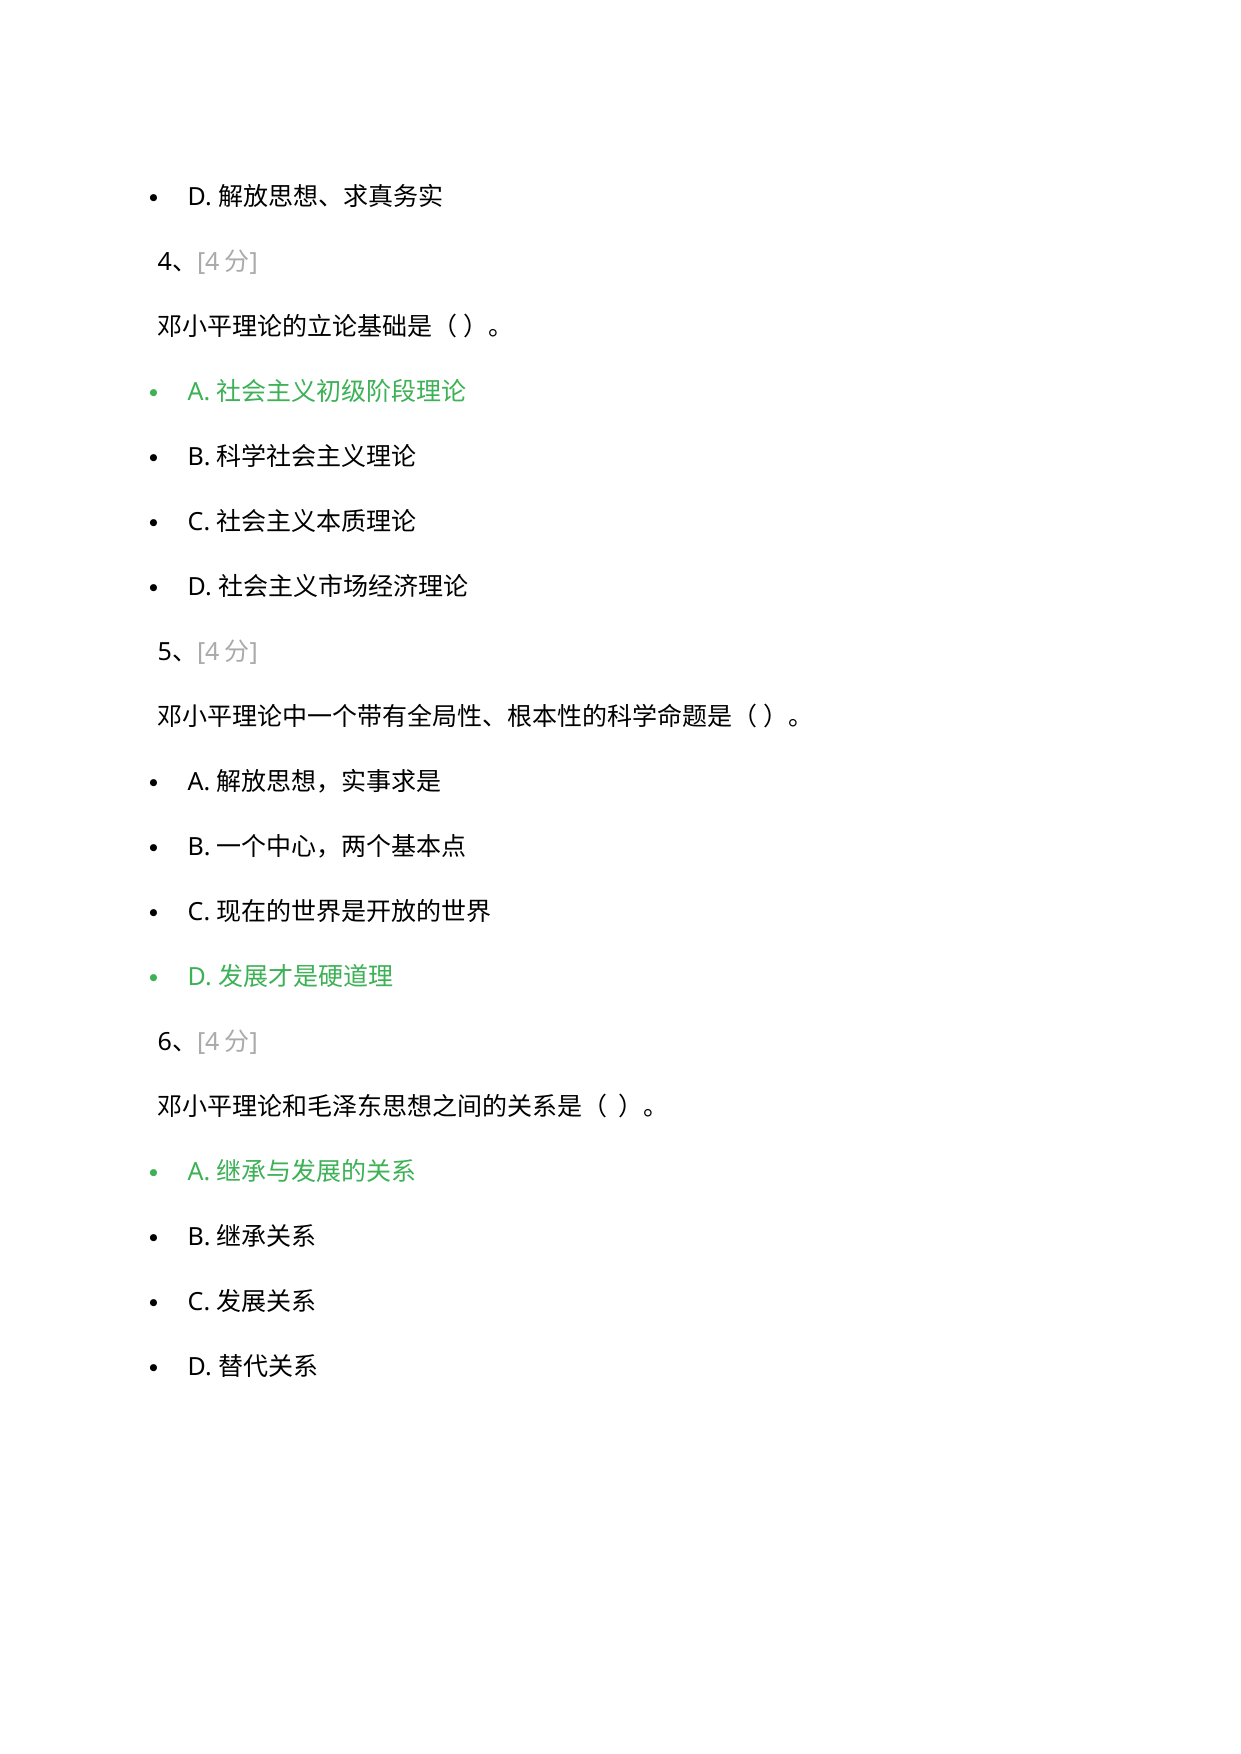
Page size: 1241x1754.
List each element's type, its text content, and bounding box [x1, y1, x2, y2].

list B. 一个中心，两个基本点 [150, 812, 1053, 877]
list A. 社会主义初级阶段理论 [150, 357, 1053, 422]
list B. 科学社会主义理论 [150, 422, 1053, 487]
list C. 发展关系 [150, 1267, 1053, 1332]
text 邓小平理论中一个带有全局性、根本性的科学命题是（ ）。 [157, 682, 1053, 747]
list D. 发展才是硬道理 [150, 942, 1053, 1007]
list D. 替代关系 [150, 1332, 1053, 1397]
list C. 现在的世界是开放的世界 [150, 877, 1053, 942]
list A. 解放思想，实事求是 [150, 747, 1053, 812]
list D. 解放思想、求真务实 [150, 162, 1053, 227]
list D. 社会主义市场经济理论 [150, 552, 1053, 617]
text 4、[4分] [157, 227, 1053, 292]
list C. 社会主义本质理论 [150, 487, 1053, 552]
text 邓小平理论和毛泽东思想之间的关系是（ ）。 [157, 1072, 1053, 1137]
list A. 继承与发展的关系 [150, 1137, 1053, 1202]
list B. 继承关系 [150, 1202, 1053, 1267]
text 邓小平理论的立论基础是（ ）。 [157, 292, 1053, 357]
text 5、[4分] [157, 617, 1053, 682]
text 6、[4分] [157, 1007, 1053, 1072]
